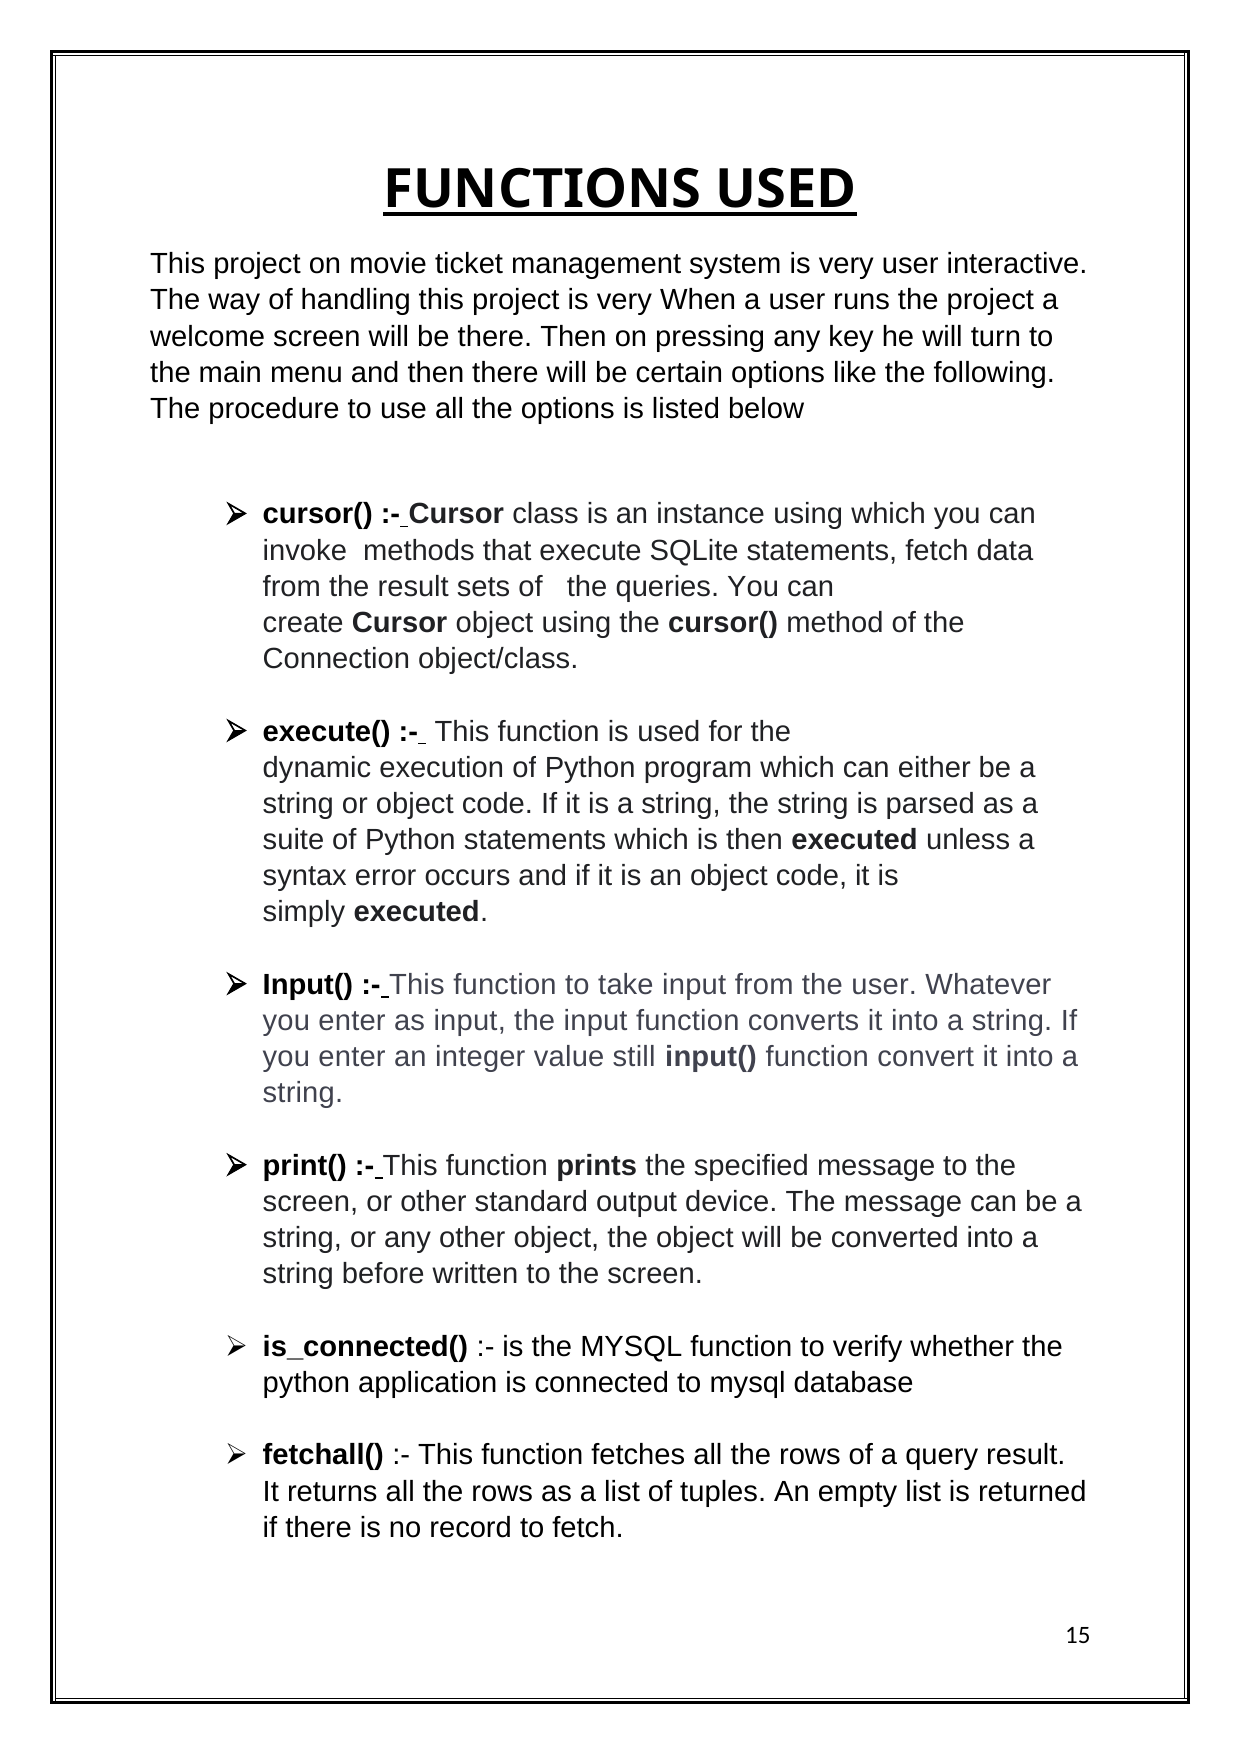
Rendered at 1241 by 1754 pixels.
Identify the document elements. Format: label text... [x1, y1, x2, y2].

list print() :- This function prints the specified message to the screen, or other standard output device. The message can be a string, or any other object, the object will be converted into a string before written to the screen. [225, 1148, 1090, 1290]
text This project on movie ticket management system is very user interactive. The way of handling this project is very When a user runs the project a welcome screen will be there. Then on pressing any key he will turn to the main menu and then there will be certain options like the following. The procedure to use all the options is listed below [150, 246, 1090, 424]
text FUNCTIONS USED [150, 150, 1090, 224]
list fetchall() :- This function fetches all the rows of a query result. It returns all the rows as a list of tuples. An empty list is returned if there is no record to fetch. [225, 1437, 1090, 1543]
list is_connected() :- is the MYSQL function to verify whether the python application is connected to mysql database [225, 1329, 1090, 1398]
list cursor() :- Cursor class is an instance using which you can invoke methods that execute SQLite statements, fetch data from the result sets of the queries. You can create Cursor object using the cursor() method of the Connection object/class. [225, 496, 1090, 675]
list execute() :- This function is used for the dynamic execution of Python program which can either be a string or object code. If it is a string, the string is parsed as a suite of Python statements which is then executed unless a syntax error occurs and if it is an object code, it is simply executed. [225, 713, 1090, 928]
list Input() :- This function to take input from the user. Whatever you enter as input, the input function converts it into a string. If you enter an integer value still input() function convert it into a string. [225, 967, 1090, 1109]
